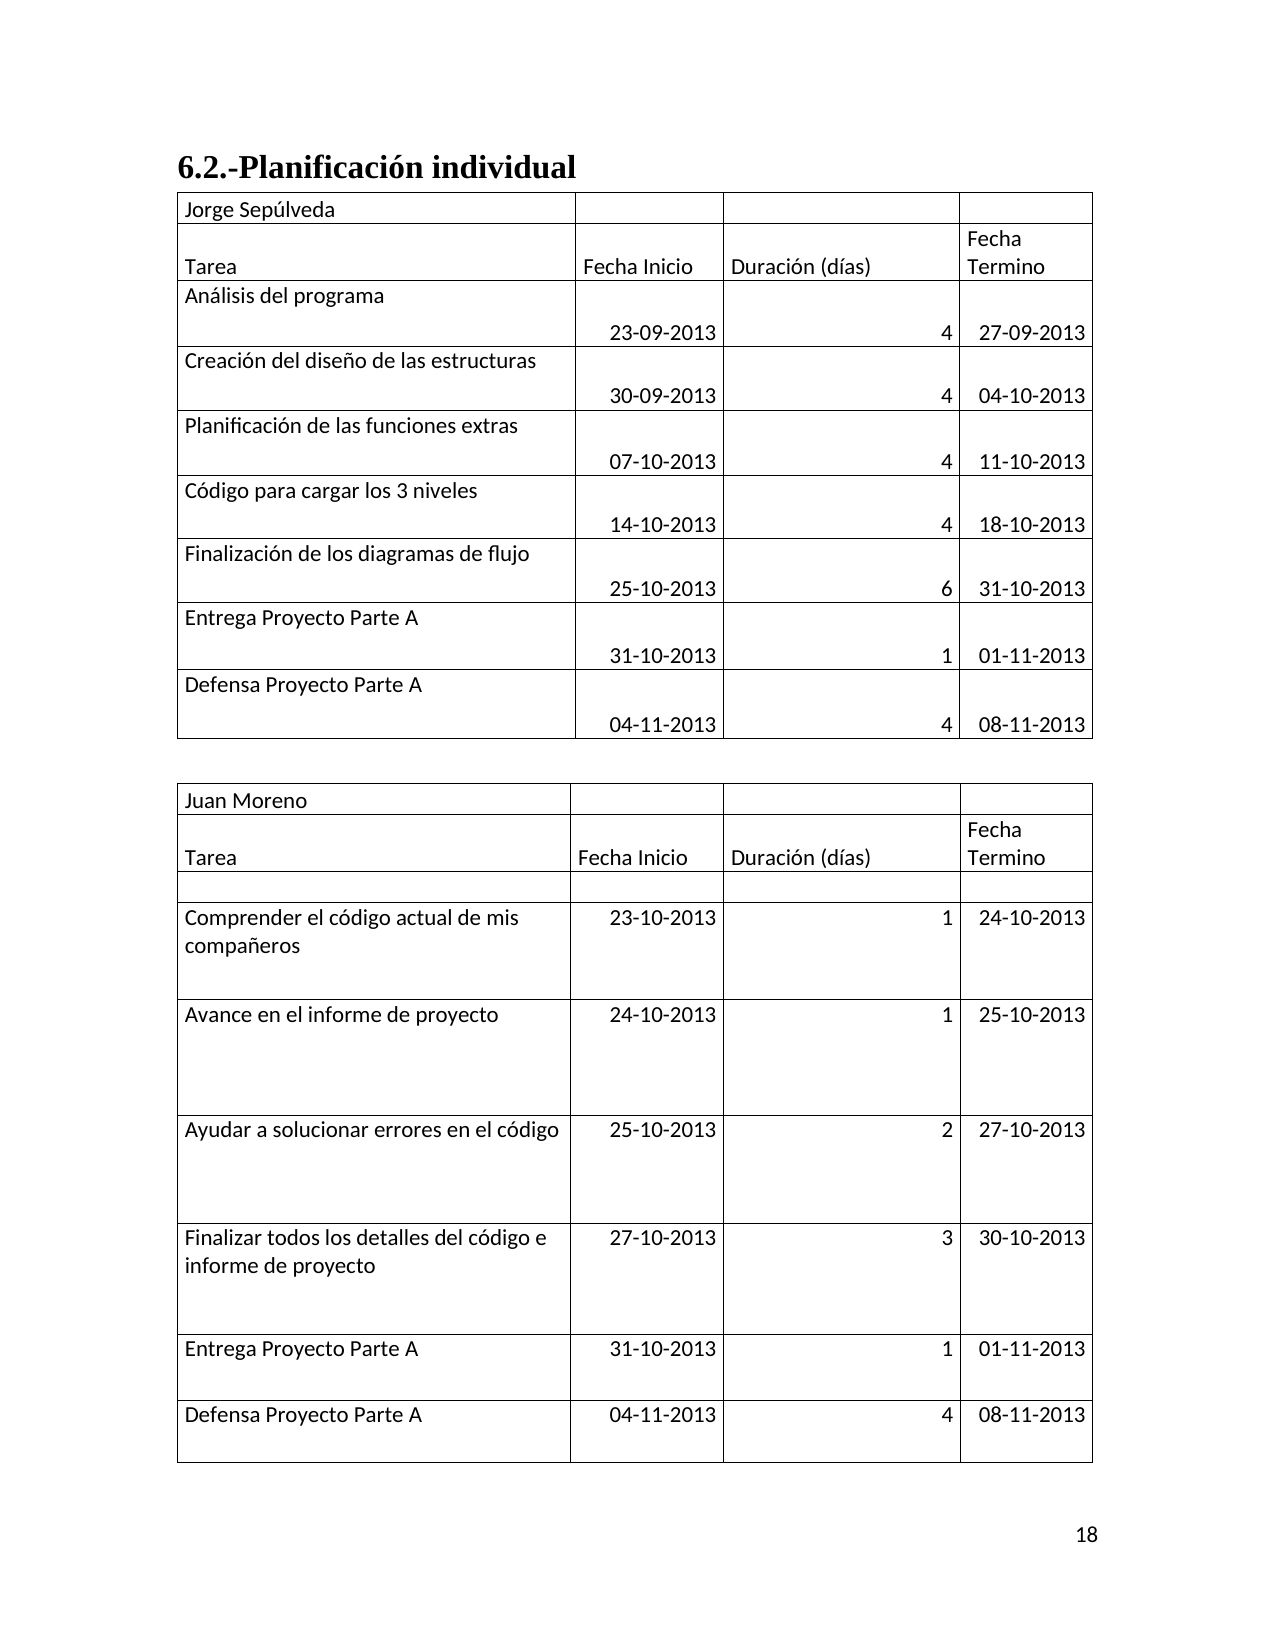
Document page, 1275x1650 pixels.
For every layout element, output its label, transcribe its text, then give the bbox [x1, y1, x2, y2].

table_cell 31-10-2013 [960, 539, 1092, 602]
table_cell 1 [724, 1000, 960, 1115]
table_cell 1 [724, 603, 959, 669]
table_cell 07-10-2013 [576, 411, 723, 475]
table_cell 4 [724, 347, 959, 410]
table_cell 4 [724, 281, 959, 346]
table_cell Análisis del programa [178, 281, 575, 346]
table_cell 25-10-2013 [571, 1116, 723, 1222]
table_cell 6 [724, 539, 959, 602]
table_cell Creación del diseño de las estructuras [178, 347, 575, 410]
table_header [961, 784, 1092, 814]
table_cell Defensa Proyecto Parte A [178, 670, 575, 738]
table_cell Defensa Proyecto Parte A [178, 1401, 570, 1462]
table_header Juan Moreno [178, 784, 570, 814]
table_cell 04-11-2013 [571, 1401, 723, 1462]
table_cell Fecha Inicio [576, 224, 723, 280]
table_cell Planificación de las funciones extras [178, 411, 575, 475]
table_cell Tarea [178, 815, 570, 871]
table_header [960, 193, 1092, 223]
table_header [571, 784, 723, 814]
table_cell [961, 872, 1092, 902]
table_cell 3 [724, 1224, 960, 1333]
table_cell Código para cargar los 3 niveles [178, 476, 575, 538]
table_cell 1 [724, 1335, 960, 1399]
table_cell 23-10-2013 [571, 903, 723, 999]
table_cell 2 [724, 1116, 960, 1222]
table_cell 27-10-2013 [961, 1116, 1092, 1222]
table_cell 27-09-2013 [960, 281, 1092, 346]
table_cell 01-11-2013 [961, 1335, 1092, 1399]
table_header [576, 193, 723, 223]
table_cell [724, 872, 960, 902]
table_cell 31-10-2013 [576, 603, 723, 669]
table_cell Fecha Termino [961, 815, 1092, 871]
table_cell 30-10-2013 [961, 1224, 1092, 1333]
table_cell Ayudar a solucionar errores en el código [178, 1116, 570, 1222]
table_cell 01-11-2013 [960, 603, 1092, 669]
table_cell 30-09-2013 [576, 347, 723, 410]
table_cell Duración (días) [724, 815, 960, 871]
table_cell 23-09-2013 [576, 281, 723, 346]
table_cell 08-11-2013 [960, 670, 1092, 738]
table_cell Entrega Proyecto Parte A [178, 1335, 570, 1399]
table_header [724, 193, 959, 223]
table_cell [178, 872, 570, 902]
text 6.2.-Planificación individual [177, 148, 1098, 186]
table_cell Entrega Proyecto Parte A [178, 603, 575, 669]
table_cell 24-10-2013 [571, 1000, 723, 1115]
table_cell Fecha Inicio [571, 815, 723, 871]
table_cell Duración (días) [724, 224, 959, 280]
table_cell Fecha Termino [960, 224, 1092, 280]
table_header [724, 784, 960, 814]
table_cell 27-10-2013 [571, 1224, 723, 1333]
table_cell 25-10-2013 [576, 539, 723, 602]
table_cell Comprender el código actual de mis compañeros [178, 903, 570, 999]
table_cell 08-11-2013 [961, 1401, 1092, 1462]
table_cell 18-10-2013 [960, 476, 1092, 538]
table_cell 31-10-2013 [571, 1335, 723, 1399]
table_cell 1 [724, 903, 960, 999]
table_cell 4 [724, 476, 959, 538]
table_header Jorge Sepúlveda [178, 193, 575, 223]
table_cell 25-10-2013 [961, 1000, 1092, 1115]
table_cell Avance en el informe de proyecto [178, 1000, 570, 1115]
table_cell [571, 872, 723, 902]
table_cell 14-10-2013 [576, 476, 723, 538]
table_cell 04-10-2013 [960, 347, 1092, 410]
table_cell 04-11-2013 [576, 670, 723, 738]
table_cell 4 [724, 1401, 960, 1462]
table_cell 4 [724, 670, 959, 738]
table_cell Finalizar todos los detalles del código e informe de proyecto [178, 1224, 570, 1333]
table_cell Finalización de los diagramas de flujo [178, 539, 575, 602]
table_cell Tarea [178, 224, 575, 280]
table_cell 24-10-2013 [961, 903, 1092, 999]
table_cell 11-10-2013 [960, 411, 1092, 475]
table_cell 4 [724, 411, 959, 475]
